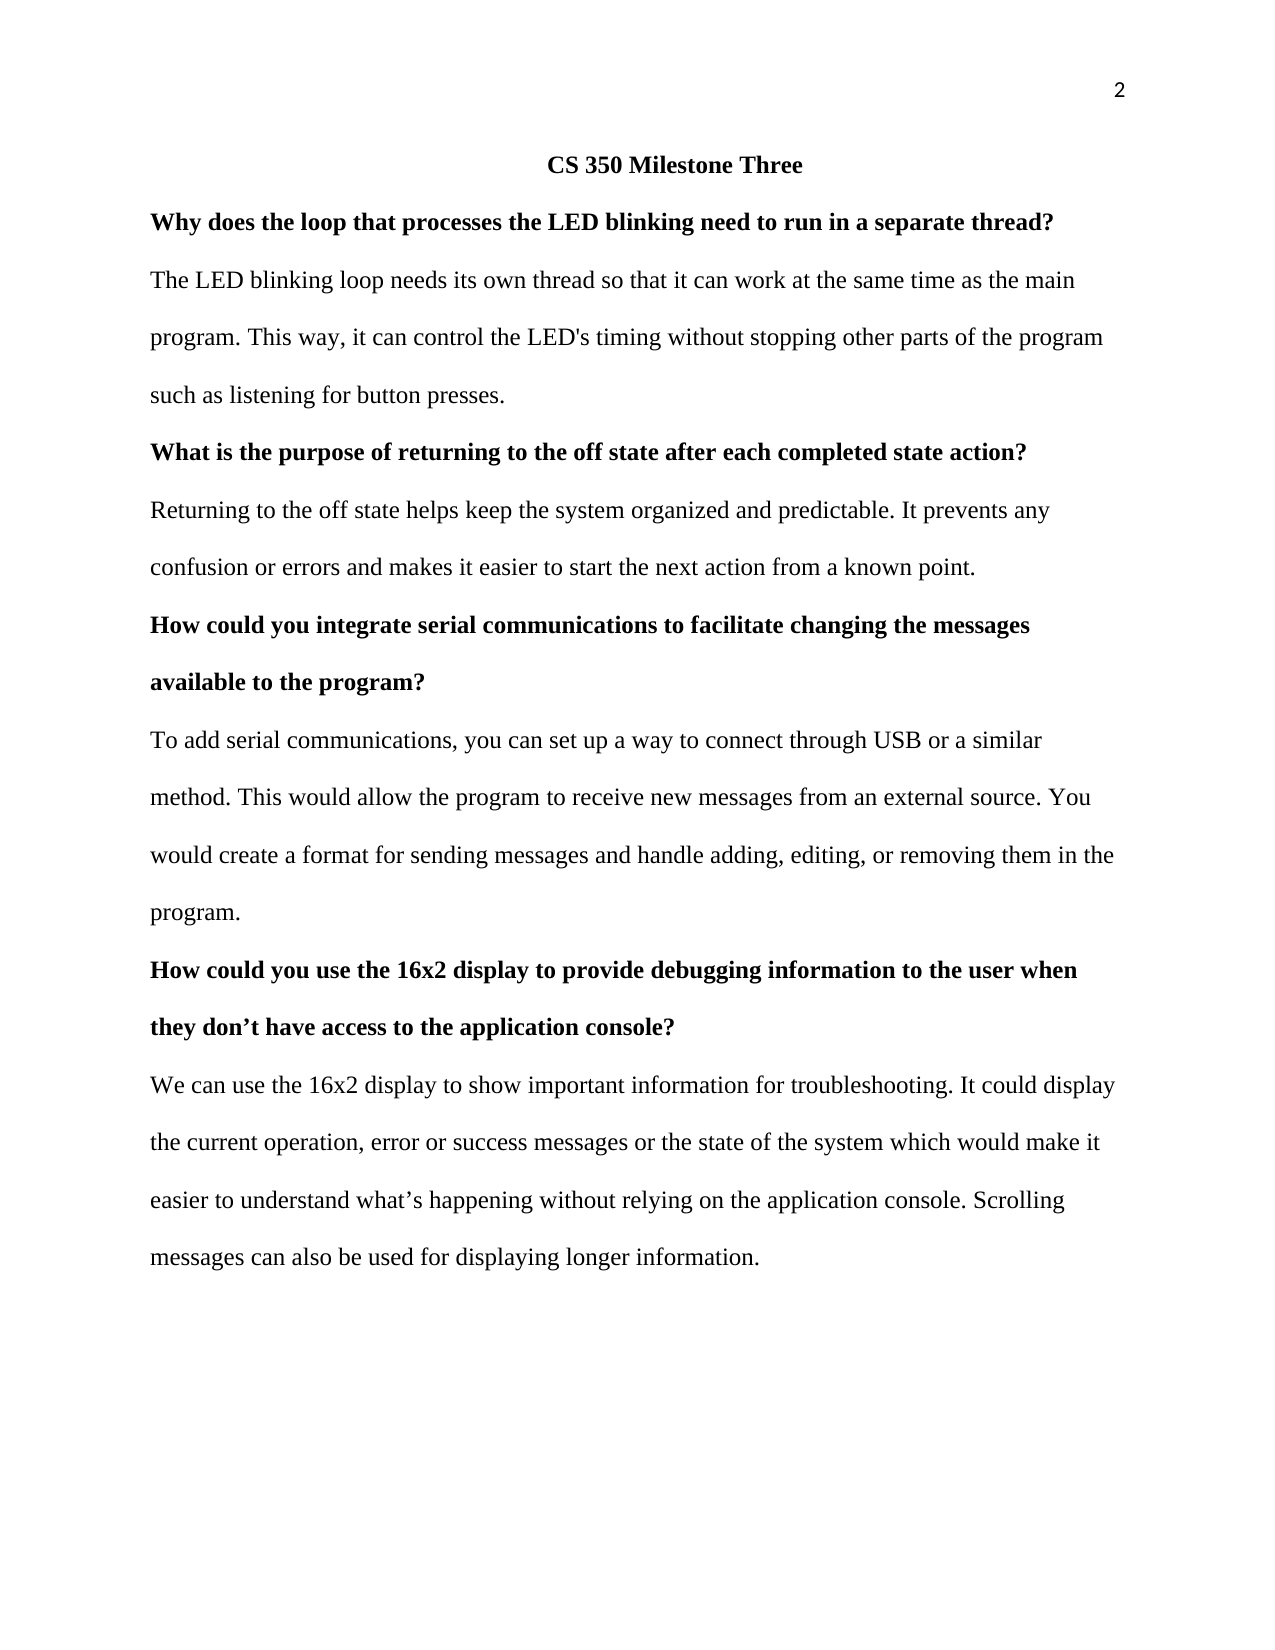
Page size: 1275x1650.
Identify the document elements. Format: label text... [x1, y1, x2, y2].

text The LED blinking loop needs its own thread so that it can work at the same time as the main program.​ This way, it can control the LED's timing without stopping other parts of the program such as listening for button presses. [150, 265, 1125, 409]
text Returning to the off state helps keep the system organized and predictable. It prevents any confusion or errors and makes it easier to start the next action from a known point. [150, 495, 1125, 581]
text CS 350 Milestone Three [150, 150, 1125, 179]
text To add serial communications, you can set up a way to connect through USB or a similar method. This would allow the program to receive new messages from an external source. You would create a format for sending messages and handle adding, editing, or removing them in the program. [150, 725, 1125, 926]
text How could you integrate serial communications to facilitate changing the messages available to the program? [150, 610, 1125, 696]
text How could you use the 16x2 display to provide debugging information to the user when they don’t have access to the application console? [150, 955, 1125, 1041]
text Why does the loop that processes the LED blinking need to run in a separate thread? [150, 207, 1125, 236]
text What is the purpose of returning to the off state after each completed state action? [150, 437, 1125, 466]
text We can use the 16x2 display to show important information for troubleshooting. It could display the current operation, error or success messages or the state of the system which would make it easier to understand what’s happening without relying on the application console. Scrolling messages can also be used for displaying longer information. [150, 1070, 1125, 1271]
